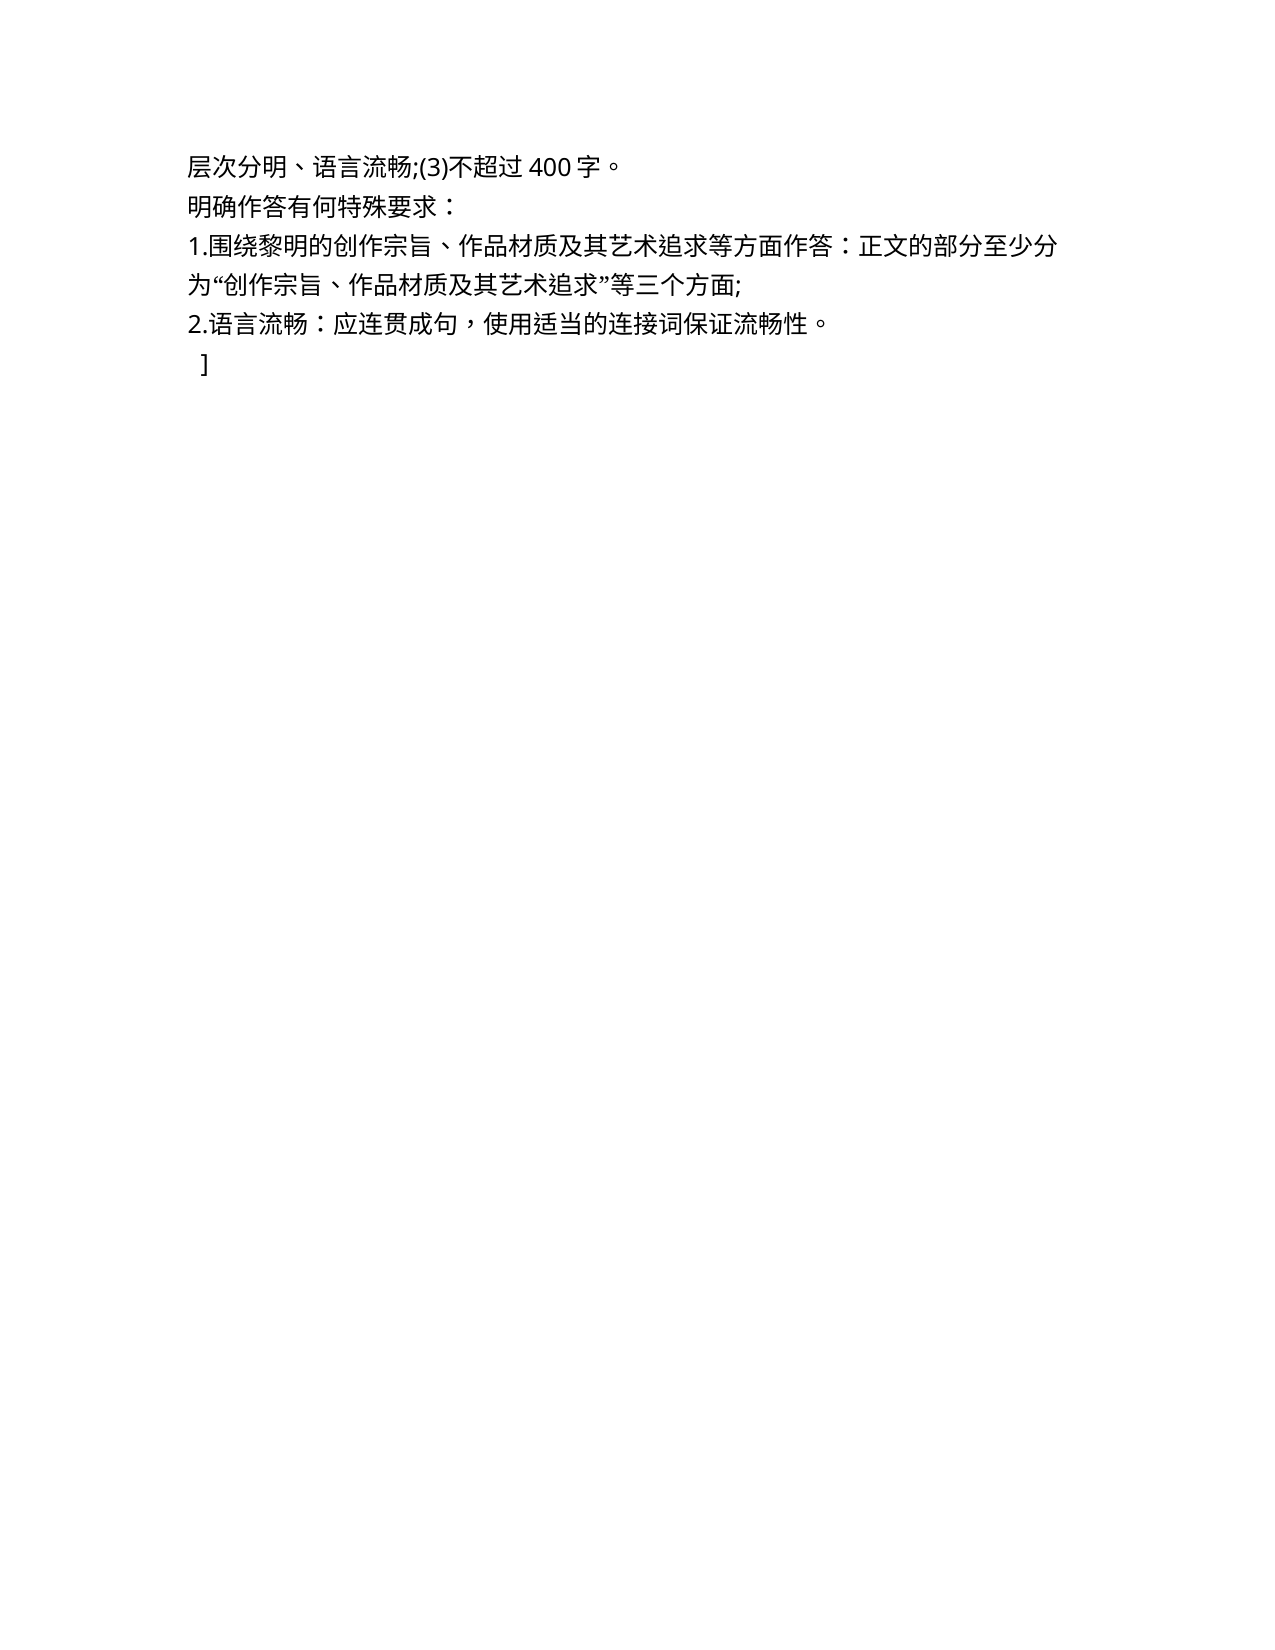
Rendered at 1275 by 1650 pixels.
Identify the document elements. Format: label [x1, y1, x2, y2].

text [187, 150, 1087, 380]
